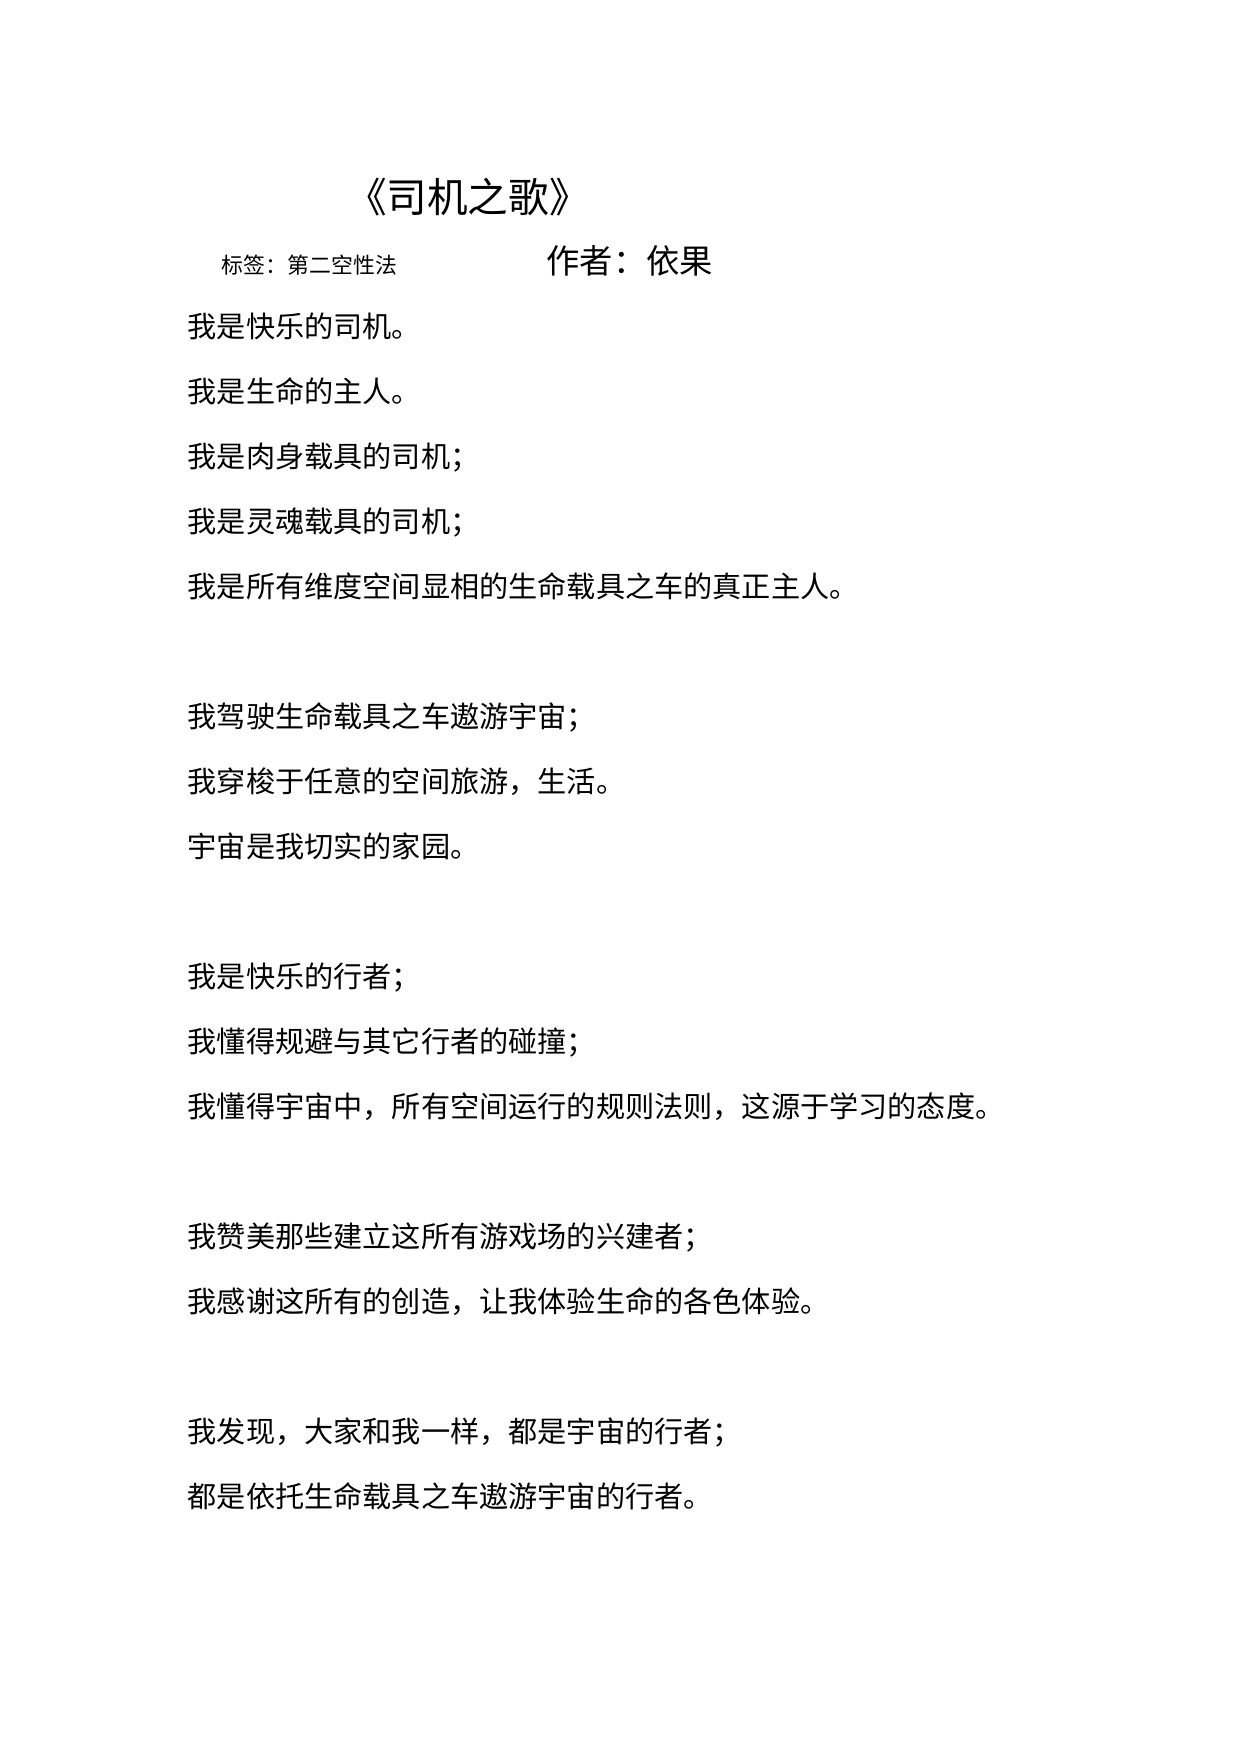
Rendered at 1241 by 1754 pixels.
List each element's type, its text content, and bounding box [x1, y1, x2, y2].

text 我是所有维度空间显相的生命载具之车的真正主人。 [187, 552, 1053, 617]
text 我是快乐的行者； [187, 942, 1053, 1007]
text 我是快乐的司机。 [187, 292, 1053, 357]
text 我是肉身载具的司机； [187, 422, 1053, 487]
text 我是生命的主人。 [187, 357, 1053, 422]
text 我懂得宇宙中，所有空间运行的规则法则，这源于学习的态度。 [187, 1072, 1053, 1137]
text 我驾驶生命载具之车遨游宇宙； [187, 682, 1053, 747]
text 《司机之歌》 [187, 162, 1053, 227]
text 宇宙是我切实的家园。 [187, 812, 1053, 877]
text 我发现，大家和我一样，都是宇宙的行者； [187, 1397, 1053, 1462]
text 都是依托生命载具之车遨游宇宙的行者。 [187, 1462, 1053, 1527]
text 我是灵魂载具的司机； [187, 487, 1053, 552]
text 我懂得规避与其它行者的碰撞； [187, 1007, 1053, 1072]
text 我感谢这所有的创造，让我体验生命的各色体验。 [187, 1267, 1053, 1332]
text 我穿梭于任意的空间旅游，生活。 [187, 747, 1053, 812]
text 标签：第二空性法 作者：依果 [187, 227, 1053, 292]
text 我赞美那些建立这所有游戏场的兴建者； [187, 1202, 1053, 1267]
